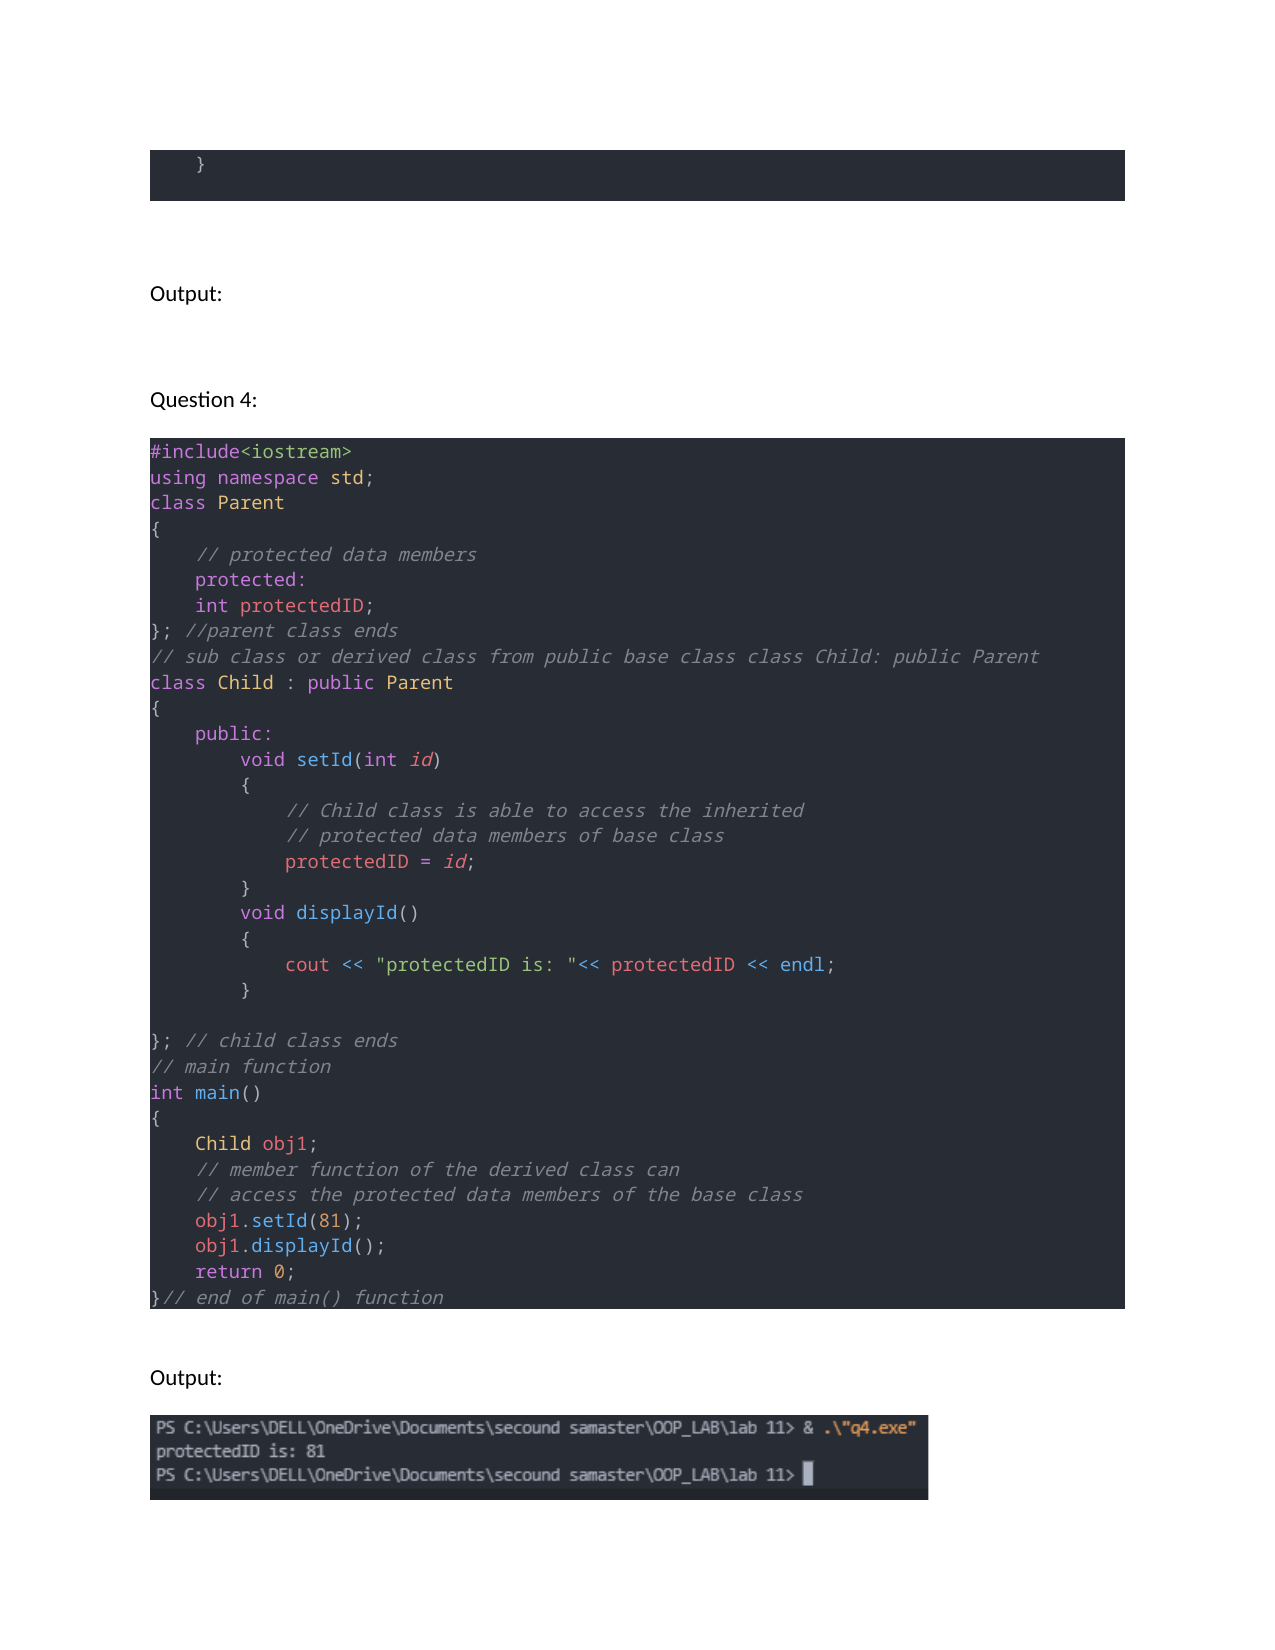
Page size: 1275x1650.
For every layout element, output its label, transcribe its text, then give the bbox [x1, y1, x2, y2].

text }// end of main() function [150, 1284, 1125, 1309]
text { [150, 694, 1125, 720]
text }; // child class ends [150, 1028, 1125, 1053]
text int protectedID; [150, 592, 1125, 618]
text { [150, 515, 1125, 541]
text } [150, 874, 1125, 899]
text using namespace std; [150, 464, 1125, 489]
text Child obj1; [150, 1130, 1125, 1156]
text } [150, 150, 1125, 176]
text // protected data members [150, 541, 1125, 566]
text { [150, 1104, 1125, 1130]
text } [150, 976, 1125, 1002]
text // main function [150, 1053, 1125, 1079]
text cout << "protectedID is: "<< protectedID << endl; [150, 951, 1125, 976]
text { [150, 925, 1125, 951]
text // Child class is able to access the inherited [150, 797, 1125, 823]
text // sub class or derived class from public base class class Child: public Parent [150, 643, 1125, 669]
text obj1.setId(81); [150, 1207, 1125, 1233]
text // protected data members of base class [150, 823, 1125, 848]
text obj1.displayId(); [150, 1233, 1125, 1258]
text // access the protected data members of the base class [150, 1181, 1125, 1207]
picture [150, 1415, 929, 1500]
text #include<iostream> [150, 438, 1125, 464]
text Output: [150, 1363, 1125, 1391]
text }; //parent class ends [150, 618, 1125, 643]
text return 0; [150, 1258, 1125, 1284]
text protected: [150, 566, 1125, 592]
text class Child : public Parent [150, 669, 1125, 694]
text int main() [150, 1079, 1125, 1104]
text void setId(int id) [150, 746, 1125, 771]
text // member function of the derived class can [150, 1156, 1125, 1181]
text Output: [150, 279, 1125, 307]
text { [150, 771, 1125, 797]
text class Parent [150, 489, 1125, 515]
text protectedID = id; [150, 848, 1125, 874]
text public: [150, 720, 1125, 746]
text void displayId() [150, 899, 1125, 925]
text Question 4: [150, 385, 1125, 413]
